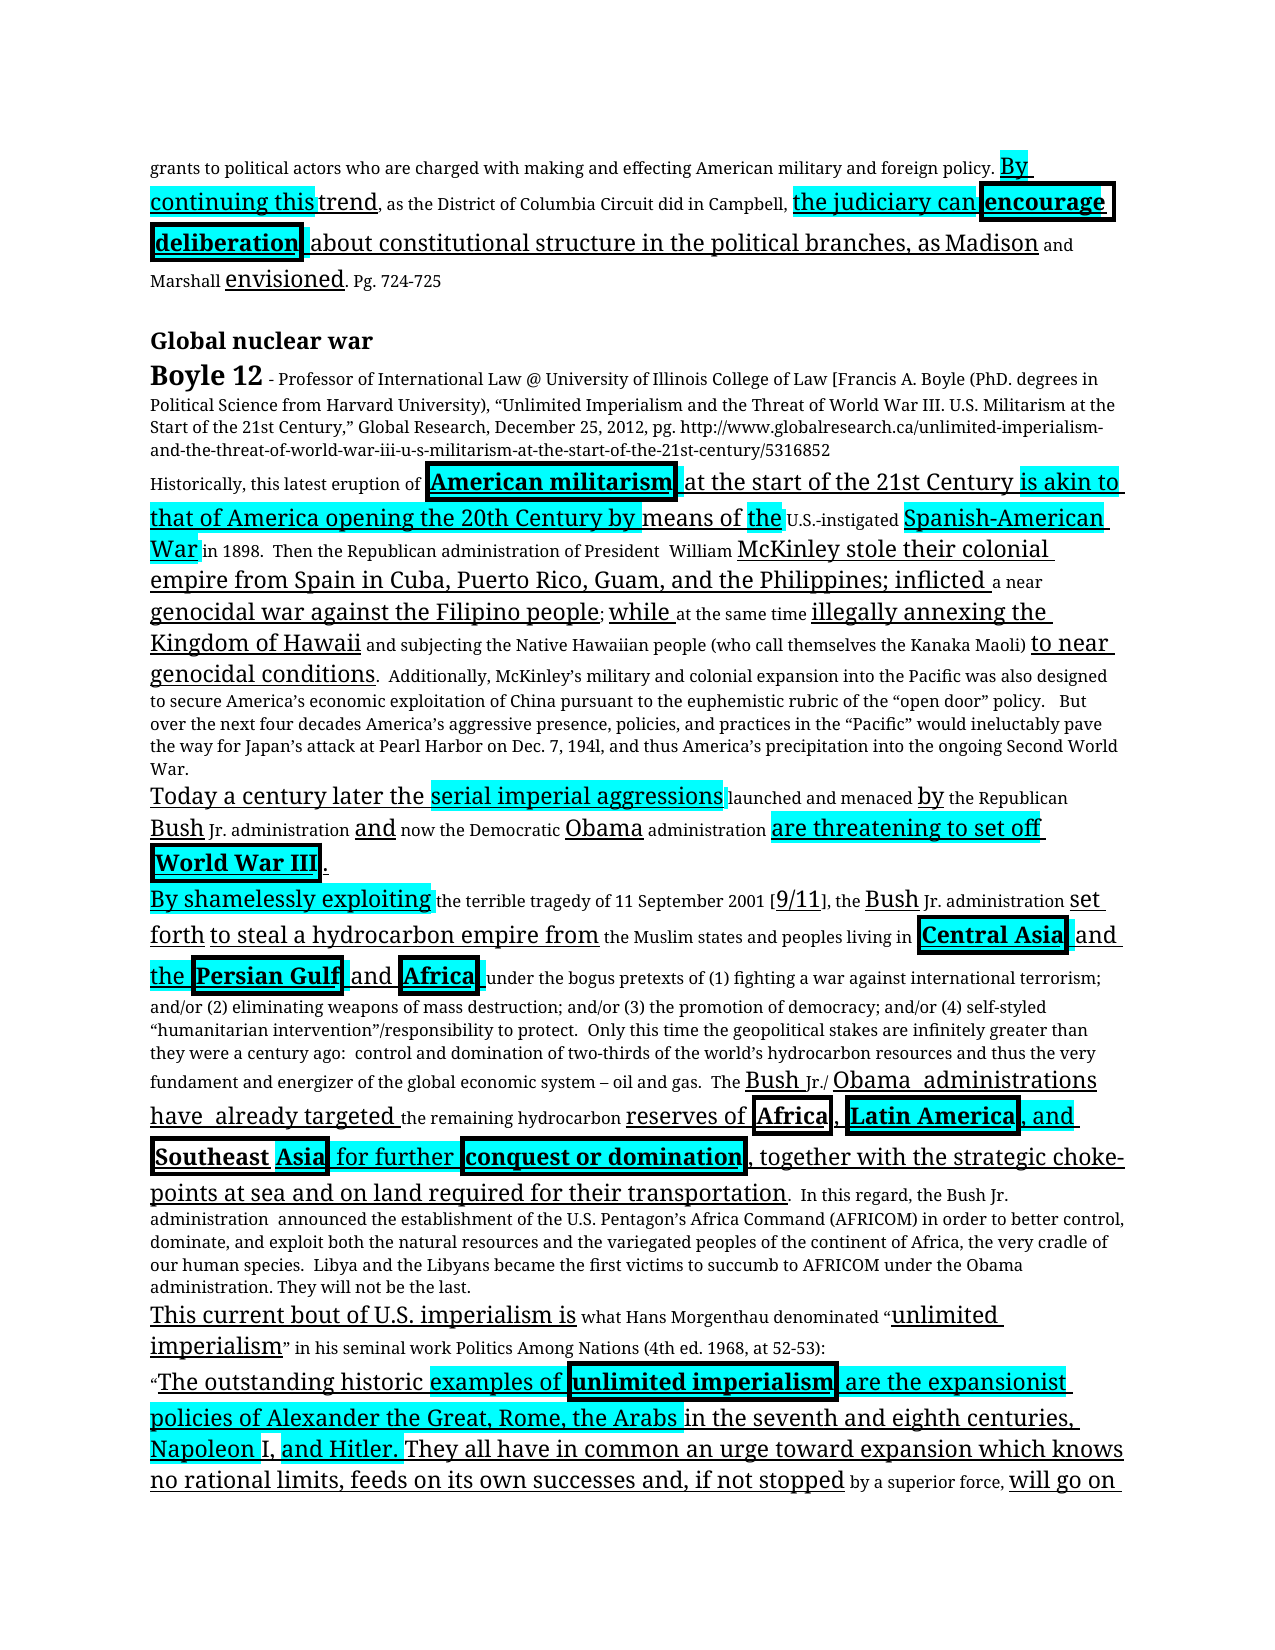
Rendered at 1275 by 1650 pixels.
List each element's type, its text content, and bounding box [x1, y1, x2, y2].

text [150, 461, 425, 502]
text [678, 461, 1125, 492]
text By shamelessly exploiting the terrible tragedy of 11 September 2001 [9/11], the Bush Jr. administration set forth to steal a hydrocarbon empire from the Muslim states and peoples living in Central Asia and the Persian Gulf and Africa under the bogus pretexts of (1) fighting a war against international terrorism; and/or (2) eliminating weapons of mass destruction; and/or (3) the promotion of democracy; and/or (4) self-styled “humanitarian intervention”/responsibility to protect. Only this time the geopolitical stakes are infinitely greater than they were a century ago: control and domination of two-thirds of the world’s hydrocarbon resources and thus the very fundament and energizer of the global economic system – oil and gas. The Bush Jr./ Obama administrations have already targeted the remaining hydrocarbon reserves of Africa, Latin America, and Southeast Asia for further conquest or domination, together with the strategic choke-points at sea and on land required for their transportation. In this regard, the Bush Jr. administration announced the establishment of the U.S. Pentagon’s Africa Command (AFRICOM) in order to better control, dominate, and exploit both the natural resources and the variegated peoples of the continent of Africa, the very cradle of our human species. Libya and the Libyans became the first victims to succumb to AFRICOM under the Obama administration. They will not be the last. [150, 883, 1125, 1167]
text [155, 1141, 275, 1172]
text Today a century later the serial imperial aggressions launched and menaced by the Republican Bush Jr. administration and now the Democratic Obama administration are threatening to set off World War III. [150, 780, 1125, 883]
text This current bout of U.S. imperialism is what Hans Morgenthau denominated “unlimited imperialism” in his seminal work Politics Among Nations (4th ed. 1968, at 52-53): [150, 1298, 1125, 1361]
text Boyle 12 - Professor of International Law @ University of Illinois College of Law [Francis A. Boyle (PhD. degrees in Political Science from Harvard University), “Unlimited Imperialism and the Threat of World War III. U.S. Militarism at the Start of the 21st Century,” Global Research, December 25, 2012, pg. http://www.globalresearch.ca/unlimited-imperialism-and-the-threat-of-world-war-iii-u-s-militarism-at-the-start-of-the-21st-century/5316852 [150, 356, 1125, 461]
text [150, 150, 1125, 294]
text Global nuclear war [150, 325, 1125, 356]
text Historically, this latest eruption of American militarism at the start of the 21st Century is akin to that of America opening the 20th Century by means of the U.S.-instigated Spanish-American War in 1898. Then the Republican administration of President William McKinley stole their colonial empire from Spain in Cuba, Puerto Rico, Guam, and the Philippines; inflicted a near genocidal war against the Filipino people; while at the same time illegally annexing the Kingdom of Hawaii and subjecting the Native Hawaiian people (who call themselves the Kanaka Maoli) to near genocidal conditions. Additionally, McKinley’s military and colonial expansion into the Pacific was also designed to secure America’s economic exploitation of China pursuant to the euphemistic rubric of the “open door” policy. But over the next four decades America’s aggressive presence, policies, and practices in the “Pacific” would ineluctably pave the way for Japan’s attack at Pearl Harbor on Dec. 7, 194l, and thus America’s precipitation into the ongoing Second World War. [150, 494, 1125, 780]
text By shamelessly exploiting the terrible tragedy of 11 September 2001 [9/11], the Bush Jr. administration set forth to steal a hydrocarbon empire from the Muslim states and peoples living in Central Asia and the Persian Gulf and Africa under the bogus pretexts of (1) fighting a war against international terrorism; and/or (2) eliminating weapons of mass destruction; and/or (3) the promotion of democracy; and/or (4) self-styled “humanitarian intervention”/responsibility to protect. Only this time the geopolitical stakes are infinitely greater than they were a century ago: control and domination of two-thirds of the world’s hydrocarbon resources and thus the very fundament and energizer of the global economic system – oil and gas. The Bush Jr./ Obama administrations have already targeted the remaining hydrocarbon reserves of Africa, Latin America, and Southeast Asia for further conquest or domination, together with the strategic choke-points at sea and on land required for their transportation. In this regard, the Bush Jr. administration announced the establishment of the U.S. Pentagon’s Africa Command (AFRICOM) in order to better control, dominate, and exploit both the natural resources and the variegated peoples of the continent of Africa, the very cradle of our human species. Libya and the Libyans became the first victims to succumb to AFRICOM under the Obama administration. They will not be the last. [150, 1169, 1125, 1298]
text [150, 1361, 1125, 1495]
